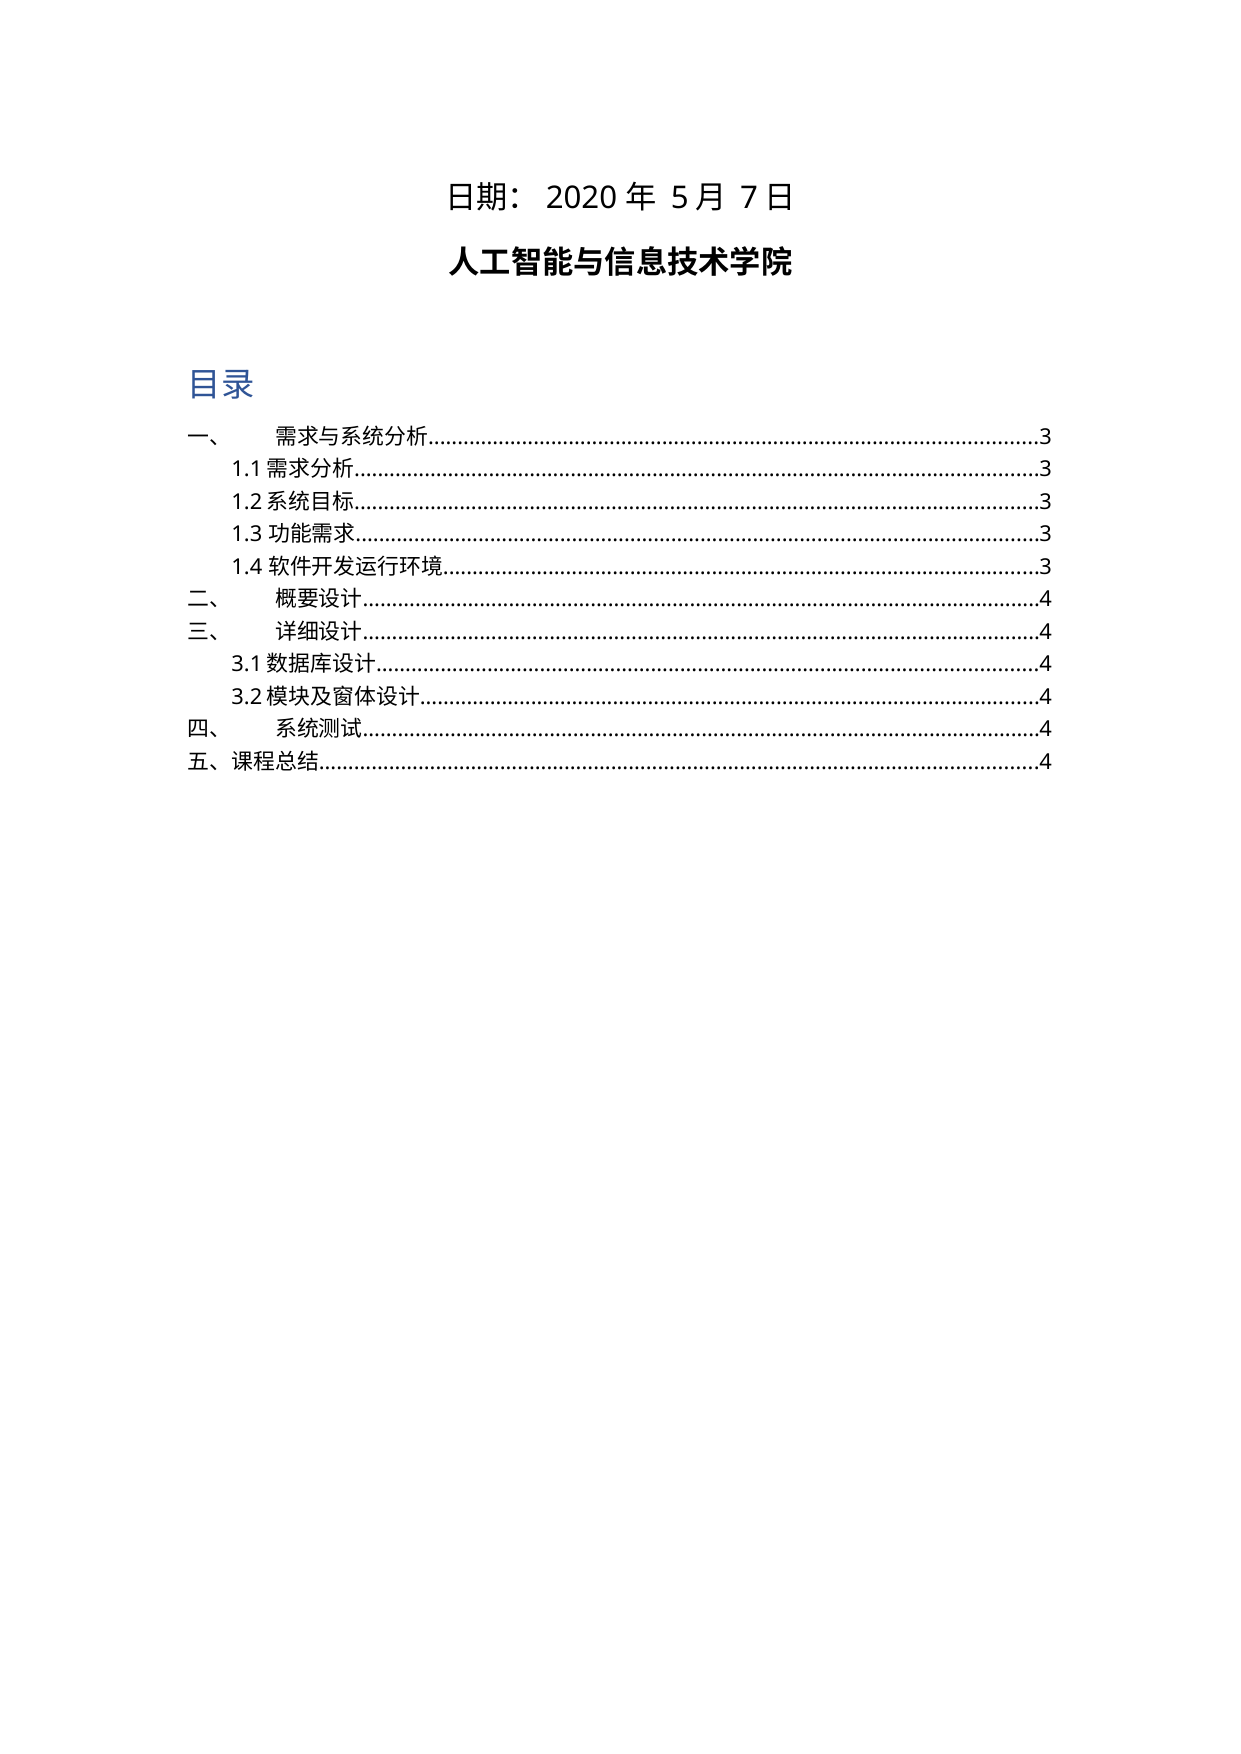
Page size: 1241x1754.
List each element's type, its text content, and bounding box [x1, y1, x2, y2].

text 人工智能与信息技术学院 [187, 227, 1053, 292]
text 日期： 2020 年 5月 7日 [187, 162, 1053, 227]
